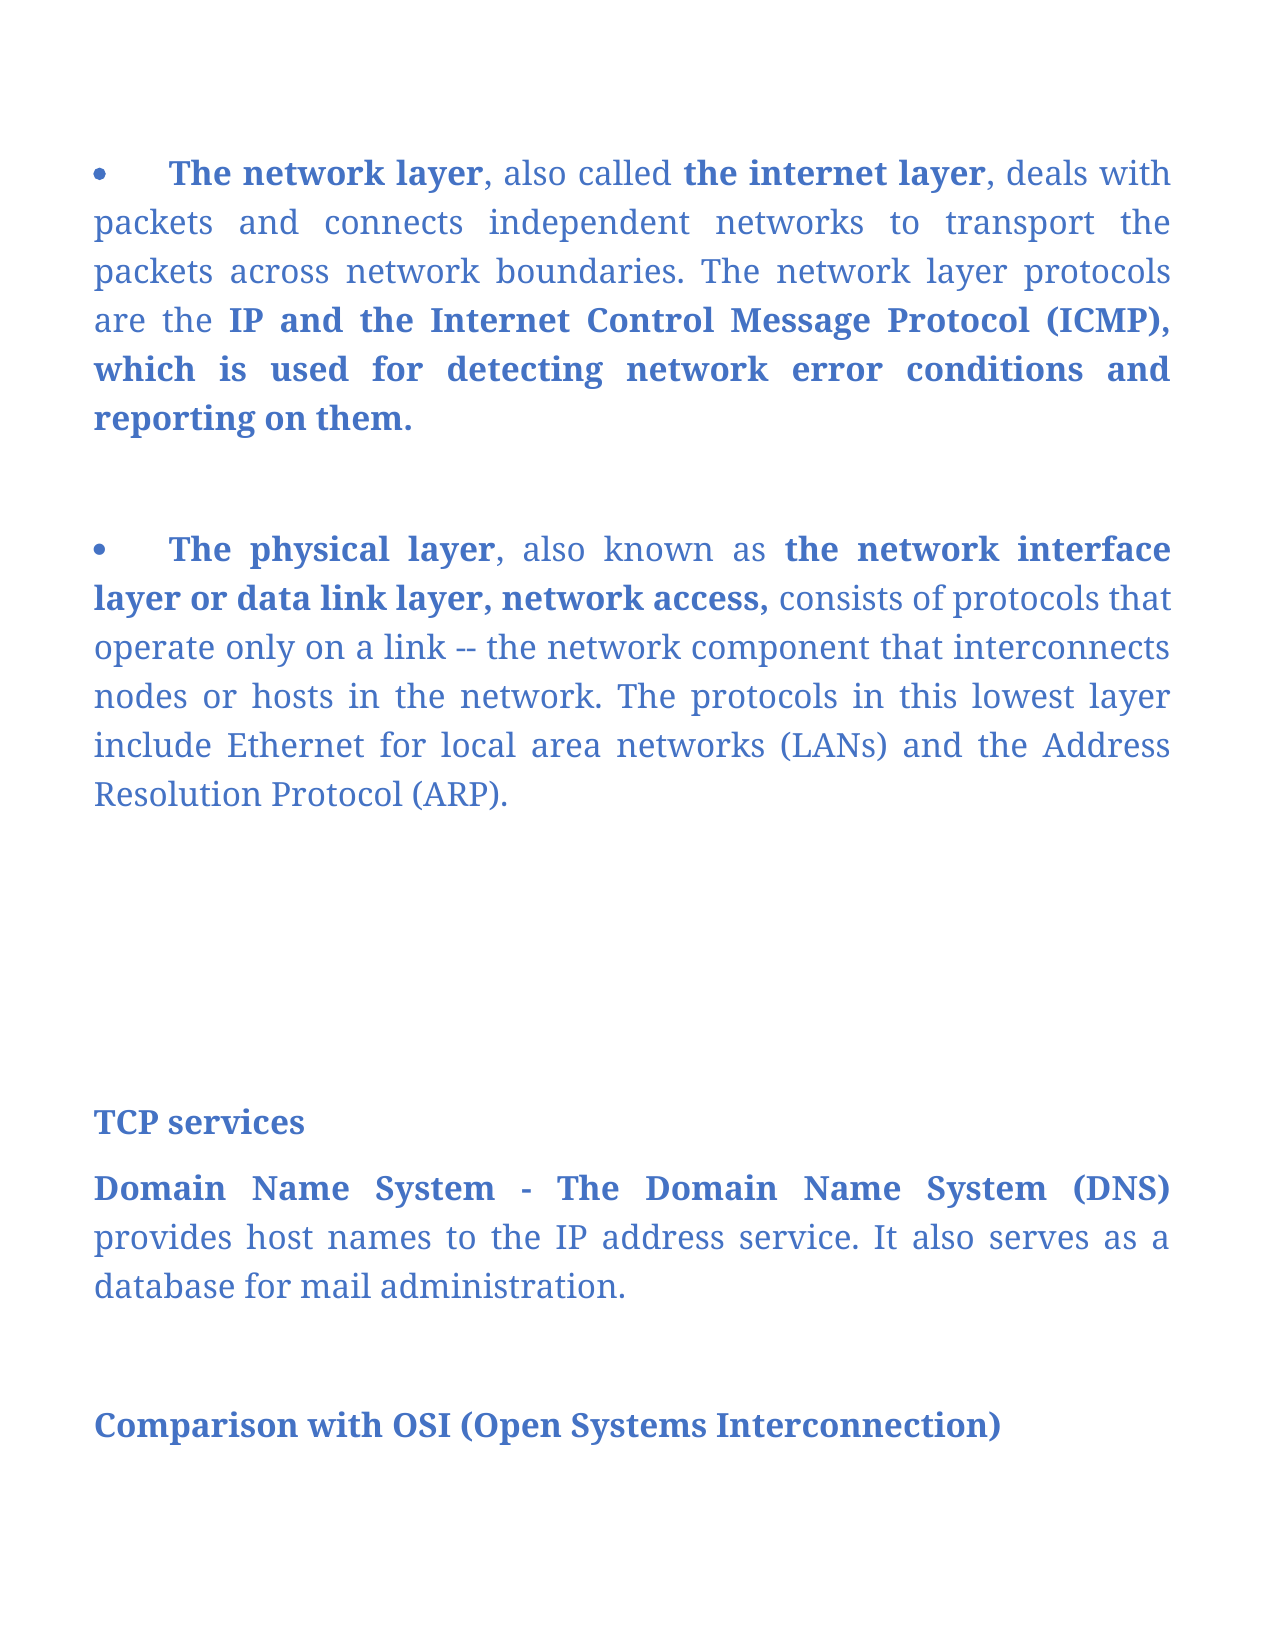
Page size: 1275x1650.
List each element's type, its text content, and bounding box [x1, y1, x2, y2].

list The network layer, also called the internet layer, deals with packets and connects independent networks to transport the packets across network boundaries. The network layer protocols are the IP and the Internet Control Message Protocol (ICMP), which is used for detecting network error conditions and reporting on them. [94, 150, 1172, 440]
text TCP services [94, 1099, 1172, 1144]
text Comparison with OSI (Open Systems Interconnection) [94, 1402, 1172, 1447]
list The physical layer, also known as the network interface layer or data link layer, network access, consists of protocols that operate only on a link -- the network component that interconnects nodes or hosts in the network. The protocols in this lowest layer include Ethernet for local area networks (LANs) and the Address Resolution Protocol (ARP). [94, 526, 1172, 816]
text Domain Name System - The Domain Name System (DNS) provides host names to the IP address service. It also serves as a database for mail administration. [94, 1164, 1172, 1308]
